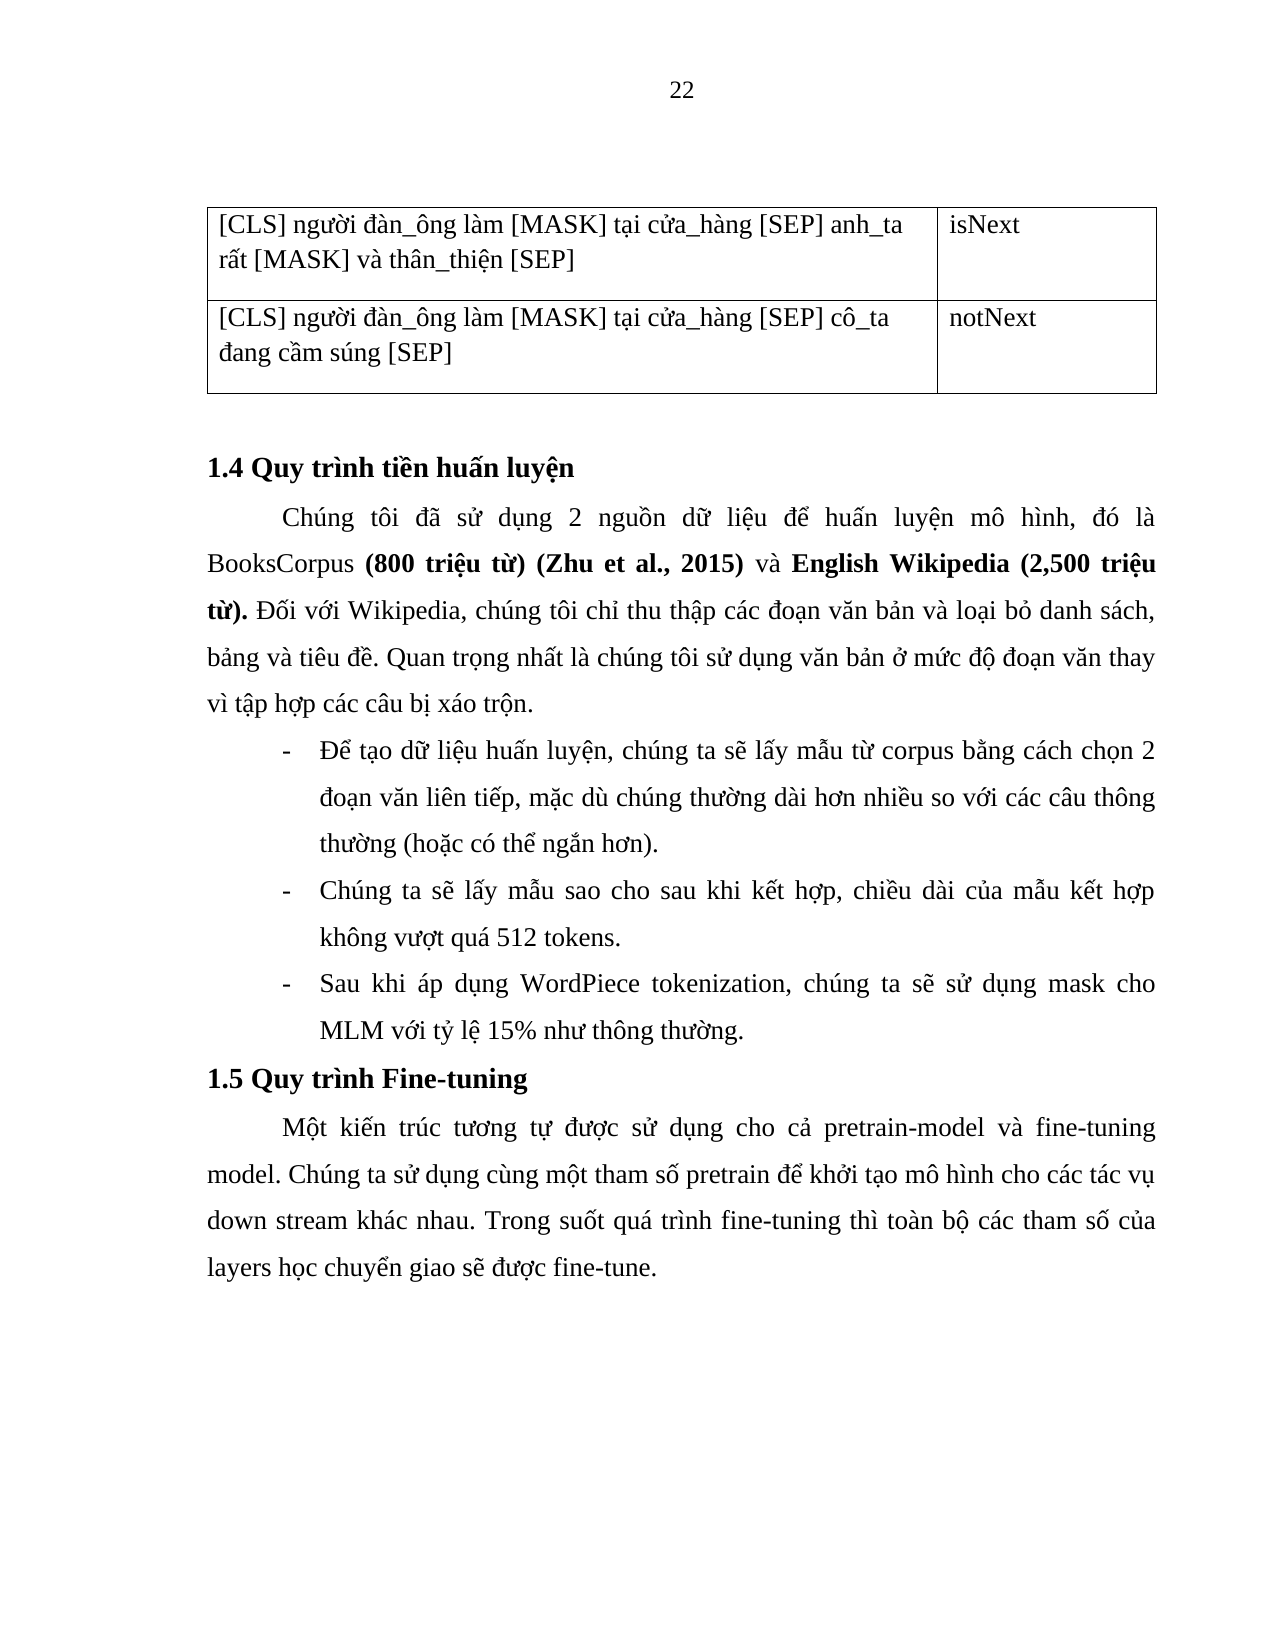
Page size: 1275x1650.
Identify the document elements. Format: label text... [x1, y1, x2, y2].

list Chúng ta sẽ lấy mẫu sao cho sau khi kết hợp, chiều dài của mẫu kết hợp không vượt quá 512 tokens. [282, 874, 1157, 952]
text 1.4 Quy trình tiền huấn luyện [207, 450, 1157, 484]
table_cell notNext [938, 301, 1156, 393]
text Một kiến trúc tương tự được sử dụng cho cả pretrain-model và fine-tuning model. Chúng ta sử dụng cùng một tham số pretrain để khởi tạo mô hình cho các tác vụ down stream khác nhau. Trong suốt quá trình fine-tuning thì toàn bộ các tham số của layers học chuyển giao sẽ được fine-tune. [207, 1111, 1157, 1282]
text Chúng tôi đã sử dụng 2 nguồn dữ liệu để huấn luyện mô hình, đó là BooksCorpus (800 triệu từ) (Zhu et al., 2015) và English Wikipedia (2,500 triệu từ). Đối với Wikipedia, chúng tôi chỉ thu thập các đoạn văn bản và loại bỏ danh sách, bảng và tiêu đề. Quan trọng nhất là chúng tôi sử dụng văn bản ở mức độ đoạn văn thay vì tập hợp các câu bị xáo trộn. [207, 501, 1157, 718]
list Sau khi áp dụng WordPiece tokenization, chúng ta sẽ sử dụng mask cho MLM với tỷ lệ 15% như thông thường. [282, 967, 1157, 1045]
table_cell [CLS] người đàn_ông làm [MASK] tại cửa_hàng [SEP] anh_ta rất [MASK] và thân_thiện [SEP] [208, 208, 937, 300]
list Để tạo dữ liệu huấn luyện, chúng ta sẽ lấy mẫu từ corpus bằng cách chọn 2 đoạn văn liên tiếp, mặc dù chúng thường dài hơn nhiều so với các câu thông thường (hoặc có thể ngắn hơn). [282, 734, 1157, 858]
table_cell [CLS] người đàn_ông làm [MASK] tại cửa_hàng [SEP] cô_ta đang cầm súng [SEP] [208, 301, 937, 393]
text 1.5 Quy trình Fine-tuning [207, 1061, 1157, 1094]
table_cell isNext [938, 208, 1156, 300]
